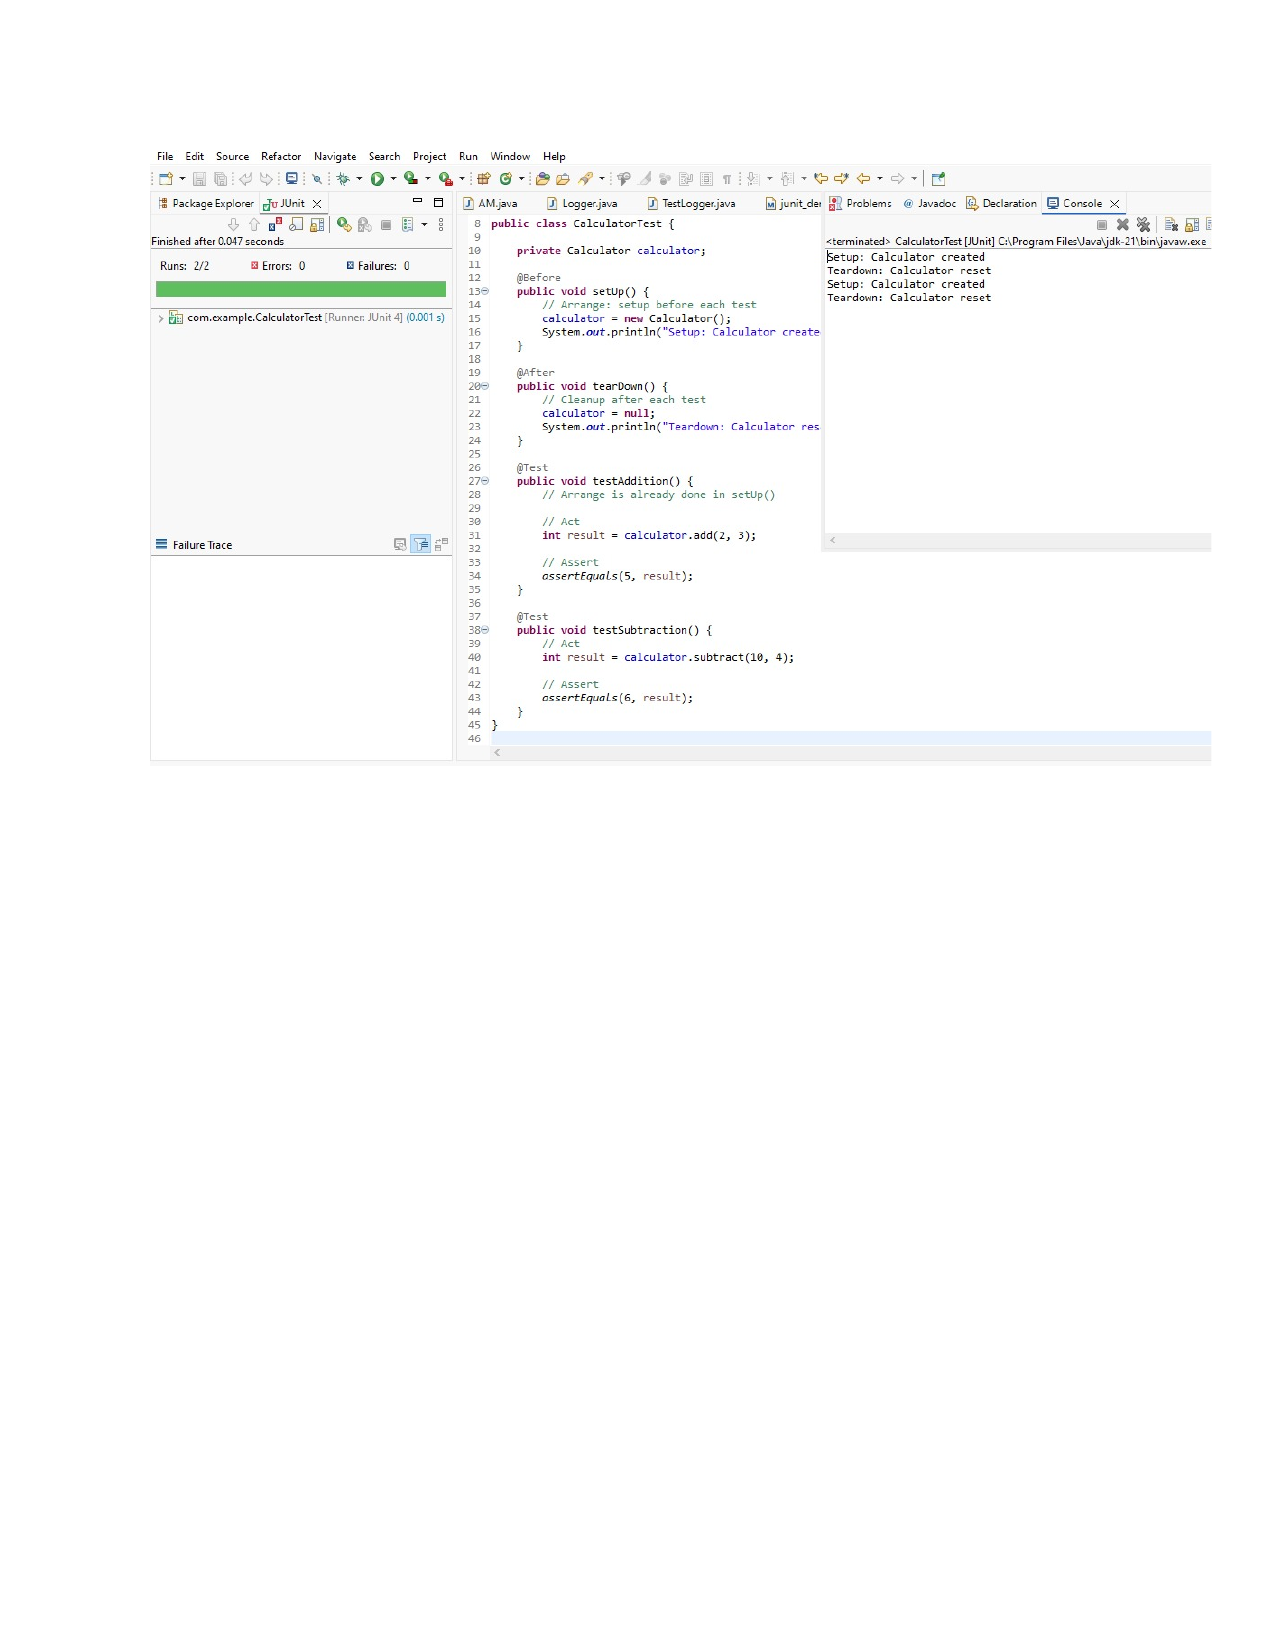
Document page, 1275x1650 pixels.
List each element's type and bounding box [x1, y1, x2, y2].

picture [150, 150, 1212, 766]
